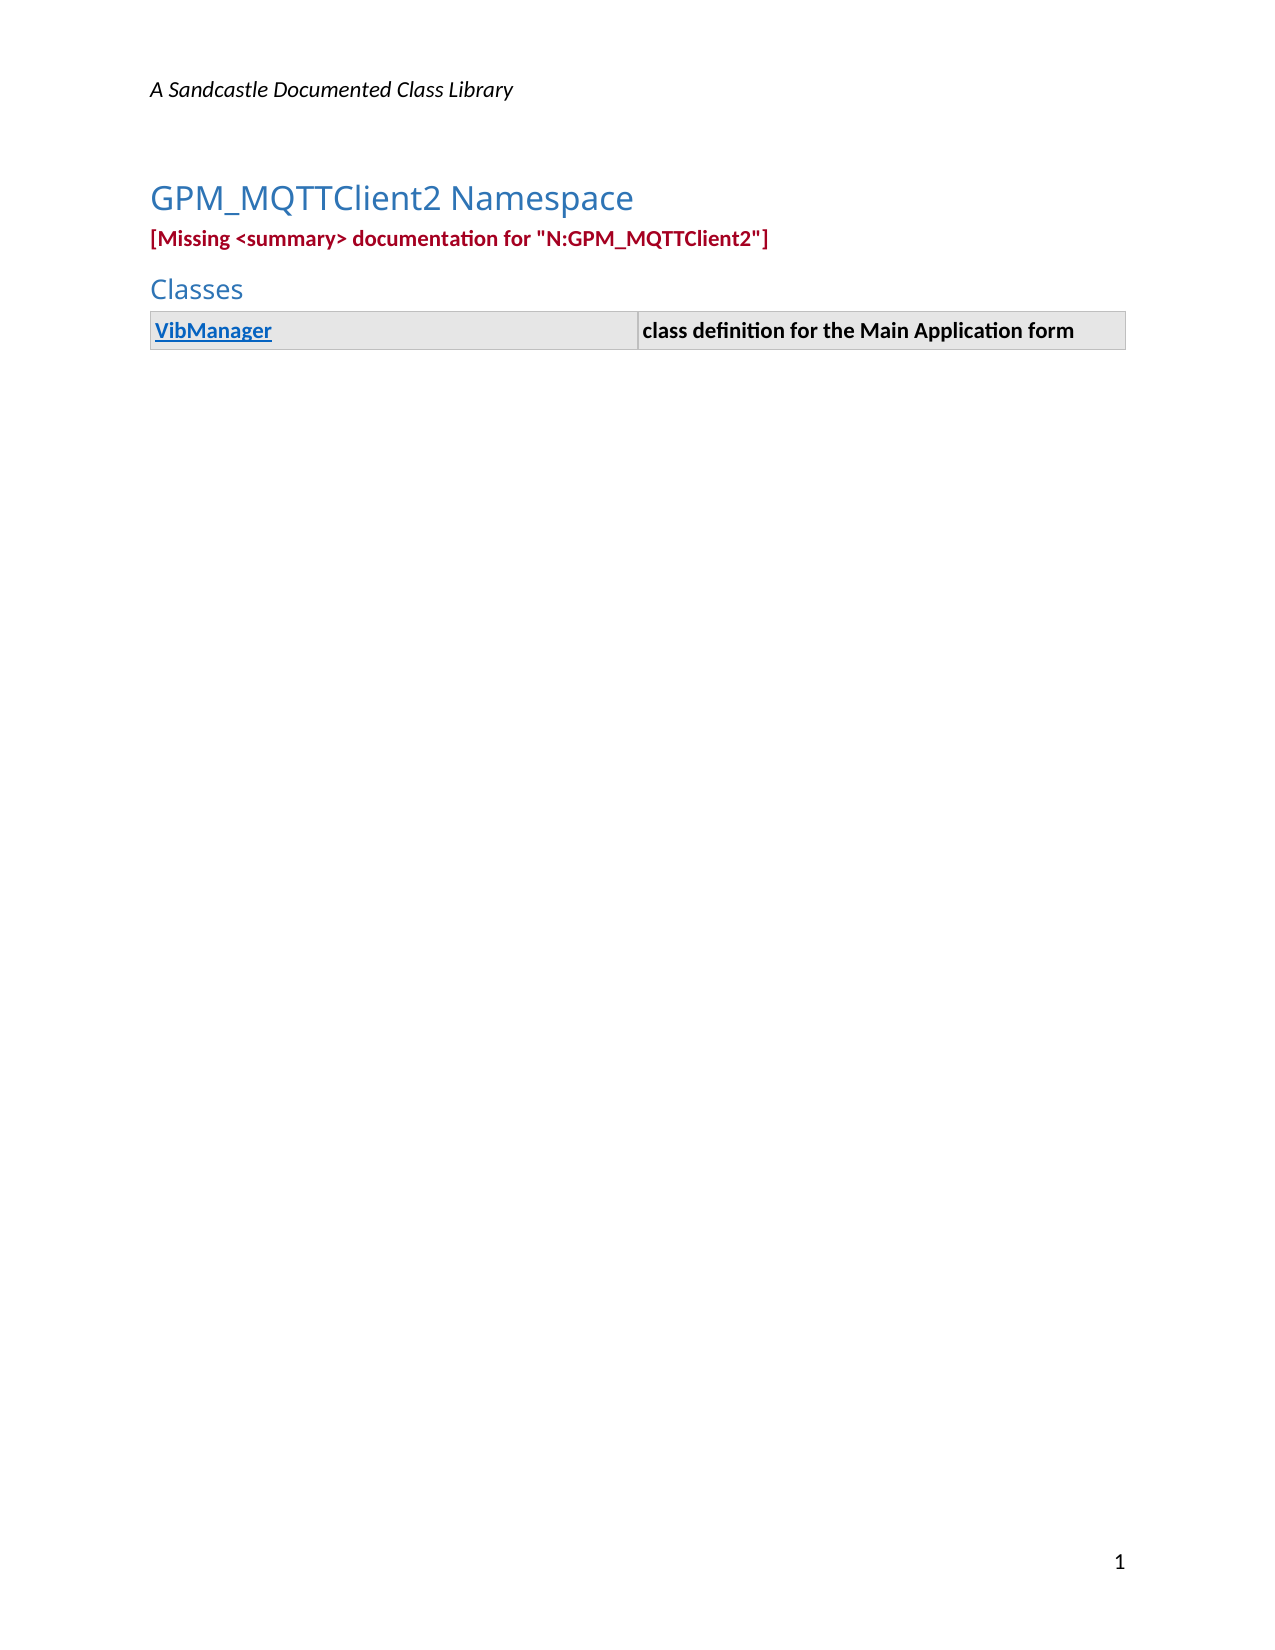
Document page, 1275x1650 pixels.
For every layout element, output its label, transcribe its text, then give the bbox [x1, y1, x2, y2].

subtitle GPM_MQTTClient2 Namespace [150, 175, 1125, 220]
table_header class definition for the Main Application form [639, 312, 1125, 349]
subtitle Classes [150, 271, 1125, 308]
table_header VibManager [151, 312, 637, 349]
text [Missing <summary> documentation for "N:GPM_MQTTClient2"] [150, 224, 1125, 252]
